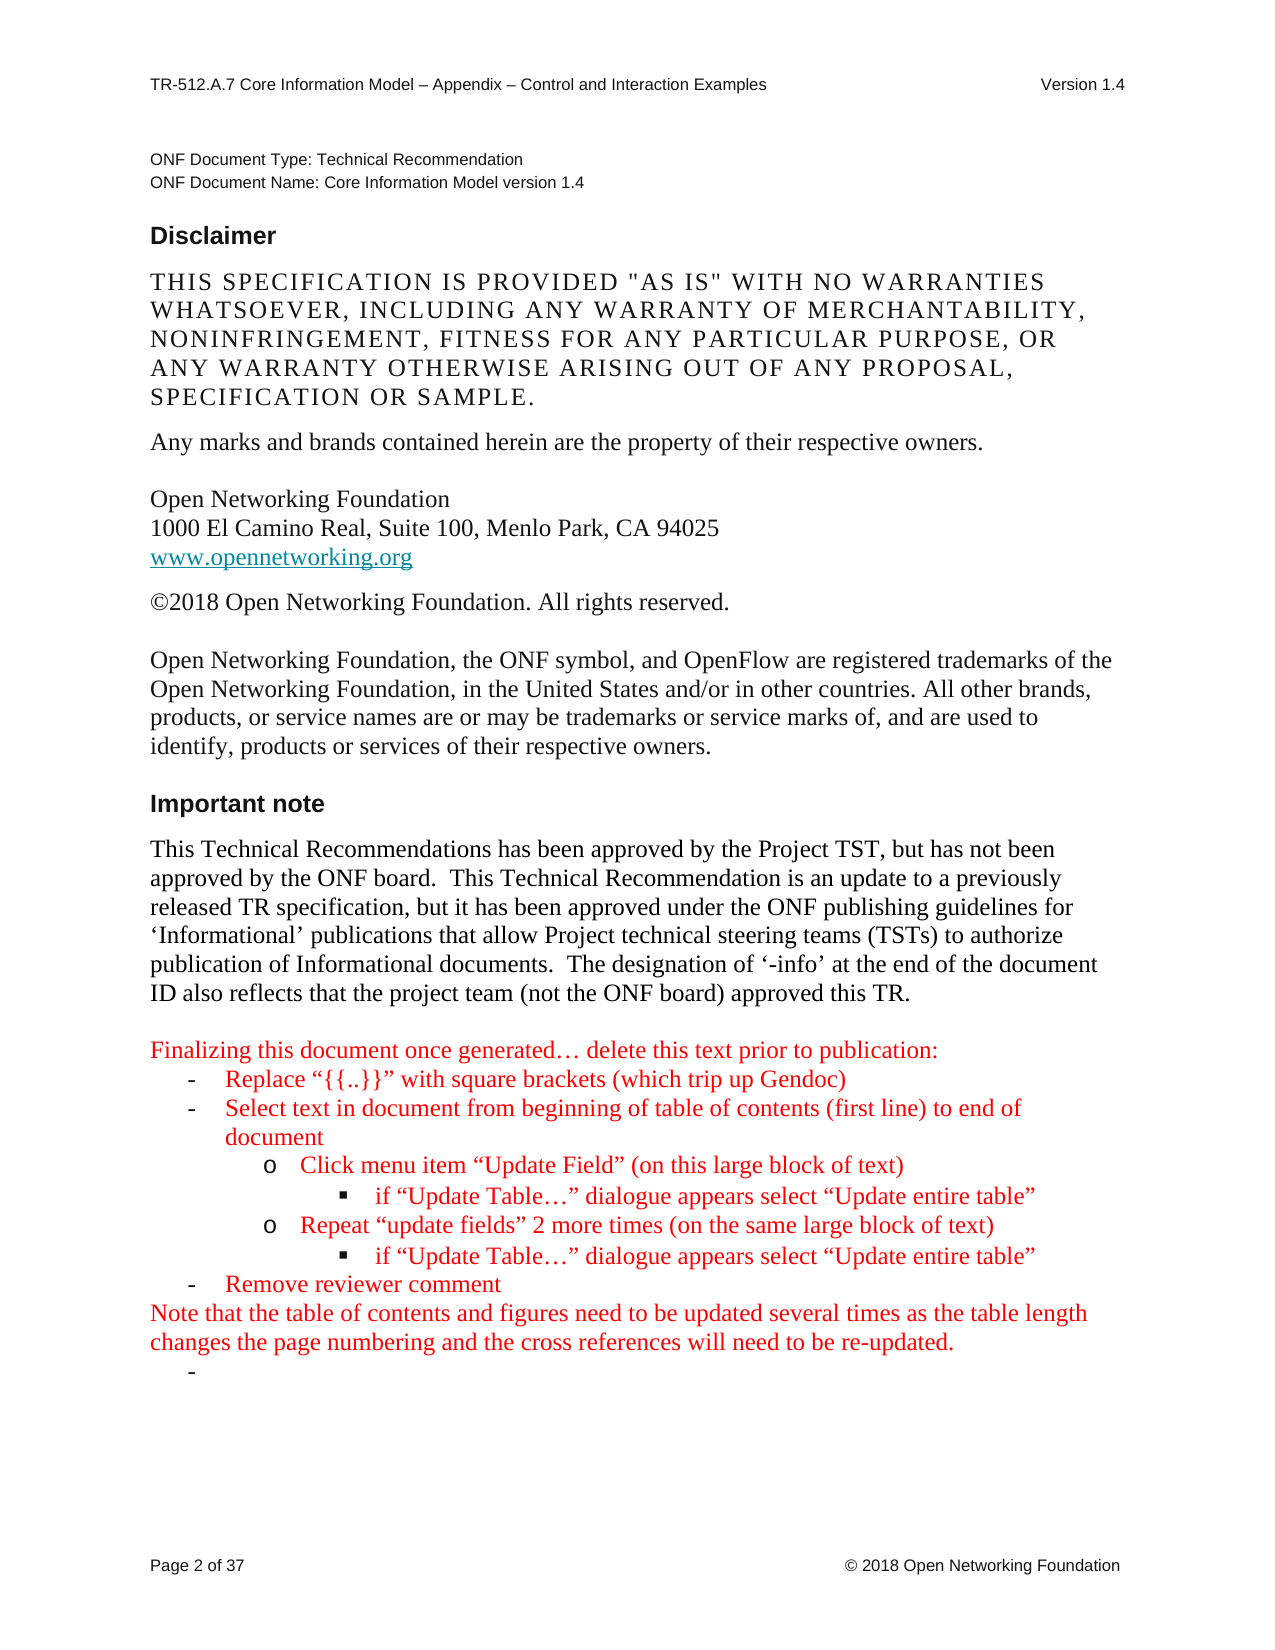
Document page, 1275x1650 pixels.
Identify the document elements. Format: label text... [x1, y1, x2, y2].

text ONF Document Name: Core Information Model version 1.4 [150, 173, 1125, 221]
list Remove reviewer comment [187, 1269, 1125, 1298]
text This Technical Recommendations has been approved by the Project TST, but has not been approved by the ONF board. This Technical Recommendation is an update to a previously released TR specification, but it has been approved under the ONF publishing guidelines for ‘Informational’ publications that allow Project technical steering teams (TSTs) to authorize publication of Informational documents. The designation of ‘-info’ at the end of the document ID also reflects that the project team (not the ONF board) approved this TR. [150, 834, 1125, 1007]
list Click menu item “Update Field” (on this large block of text) [262, 1150, 1125, 1181]
text Open Networking Foundation, the ONF symbol, and OpenFlow are registered trademarks of the Open Networking Foundation, in the United States and/or in other countries. All other brands, products, or service names are or may be trademarks or service marks of, and are used to identify, products or services of their respective owners. [150, 645, 1125, 760]
text ©2018 Open Networking Foundation. All rights reserved. [150, 587, 1125, 616]
text Any marks and brands contained herein are the property of their respective owners. [150, 427, 1125, 456]
list Select text in document from beginning of table of contents (first line) to end of document [187, 1093, 1125, 1150]
text Finalizing this document once generated… delete this text prior to publication: [150, 1035, 1125, 1064]
text Open Networking Foundation 1000 El Camino Real, Suite 100, Menlo Park, CA 94025 www.opennetworking.org [150, 484, 1125, 571]
text Important note [150, 789, 1125, 817]
list Replace “{{..}}” with square brackets (which trip up Gendoc) [187, 1064, 1125, 1093]
list if “Update Table…” dialogue appears select “Update entire table” [337, 1181, 1125, 1210]
list if “Update Table…” dialogue appears select “Update entire table” [337, 1241, 1125, 1269]
text ONF Document Type: Technical Recommendation [150, 150, 1125, 169]
text THIS SPECIFICATION IS PROVIDED "AS IS" WITH NO WARRANTIES WHATSOEVER, INCLUDING ANY WARRANTY OF MERCHANTABILITY, NONINFRINGEMENT, FITNESS FOR ANY PARTICULAR PURPOSE, OR ANY WARRANTY OTHERWISE ARISING OUT OF ANY PROPOSAL, SPECIFICATION OR SAMPLE. [150, 267, 1125, 410]
text Disclaimer [150, 221, 1125, 250]
list Repeat “update fields” 2 more times (on the same large block of text) [262, 1210, 1125, 1241]
text Note that the table of contents and figures need to be updated several times as the table length changes the page numbering and the cross references will need to be re-updated. [150, 1298, 1125, 1356]
